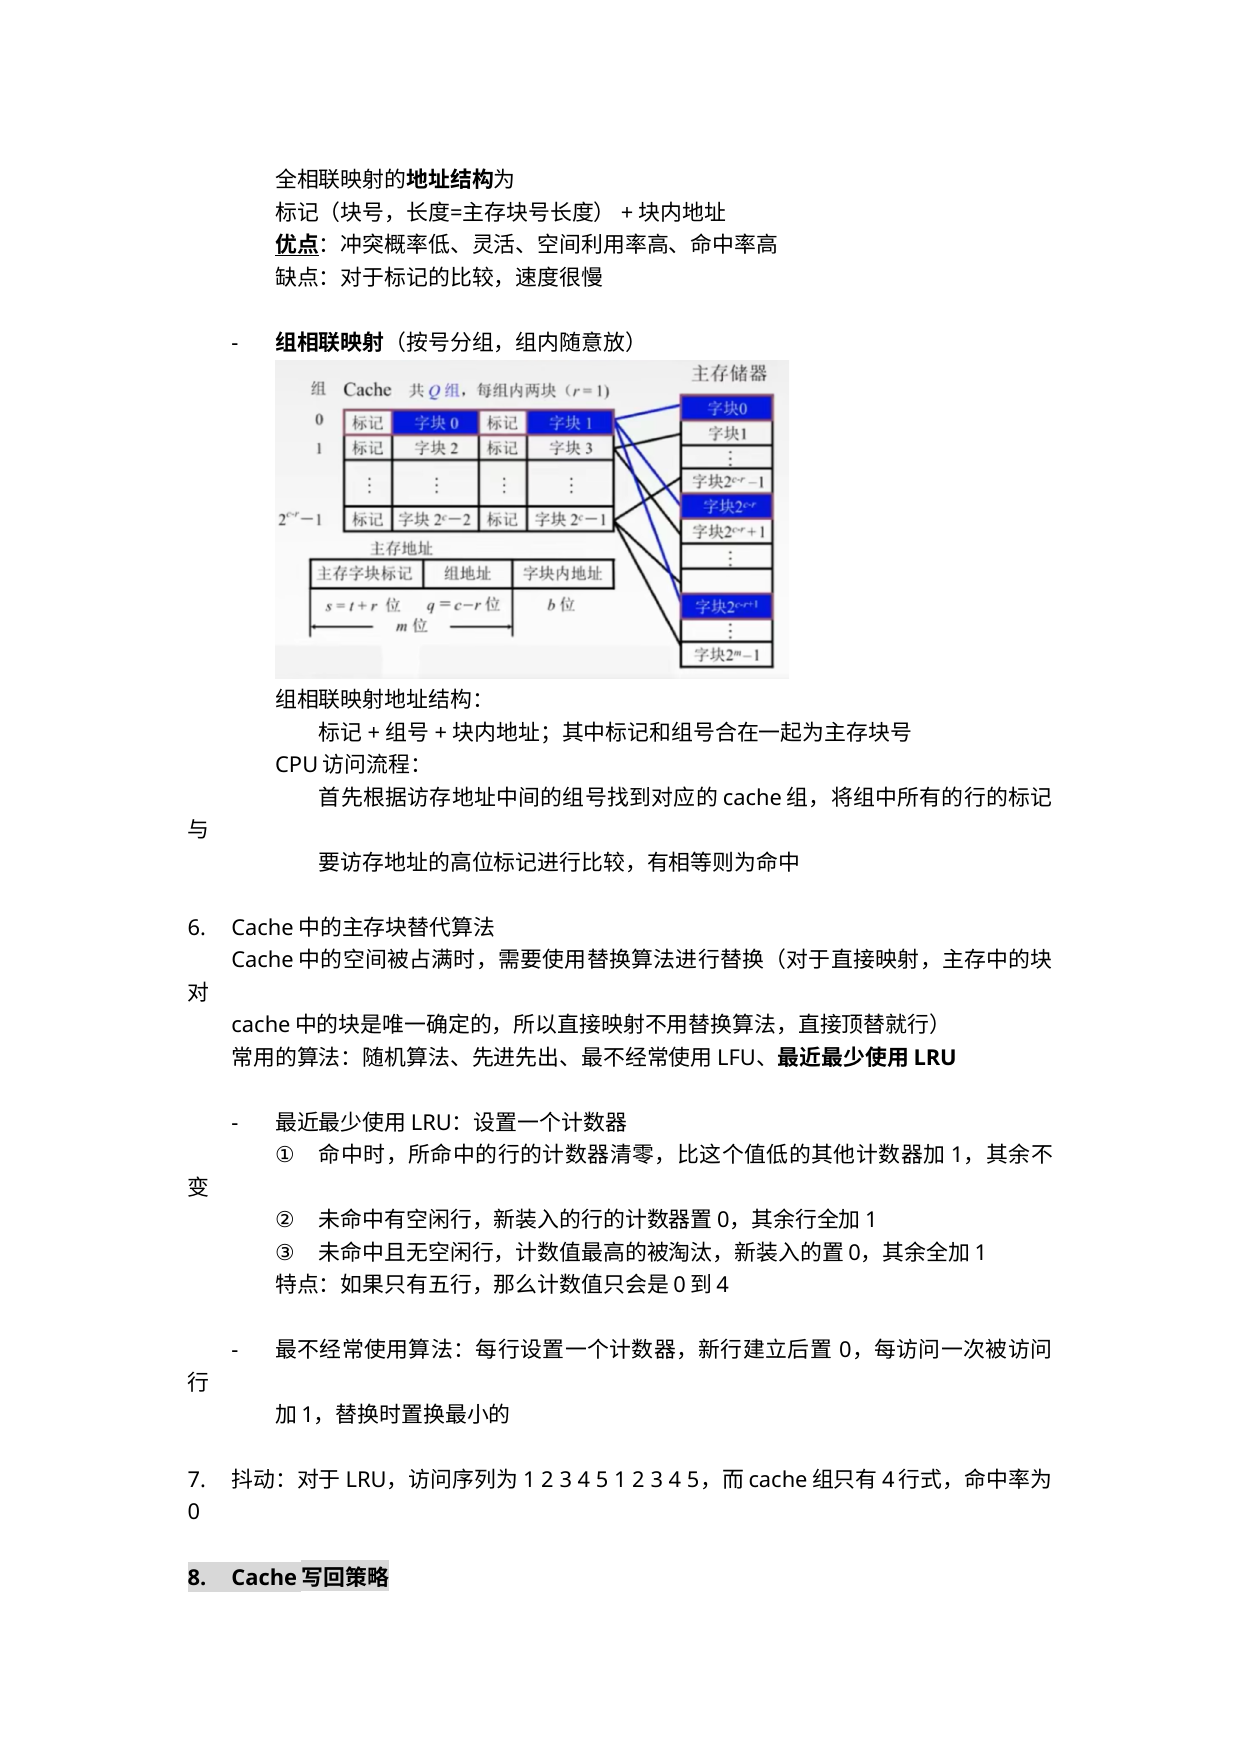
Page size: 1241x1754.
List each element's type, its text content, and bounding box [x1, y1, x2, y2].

text 加1，替换时置换最小的 [187, 1397, 1053, 1429]
text ① 命中时，所命中的行的计数器清零，比这个值低的其他计数器加1，其余不变 [187, 1137, 1053, 1202]
text CPU访问流程： [187, 747, 1053, 779]
text 7. 抖动：对于LRU，访问序列为 1 2 3 4 5 1 2 3 4 5，而cache组只有4行式，命中率为0 [187, 1462, 1053, 1527]
text - 最不经常使用算法：每行设置一个计数器，新行建立后置0，每访问一次被访问行 [187, 1332, 1053, 1397]
text - 组相联映射（按号分组，组内随意放） [187, 324, 1053, 357]
text 特点：如果只有五行，那么计数值只会是0到4 [187, 1267, 1053, 1299]
text 全相联映射的地址结构为 [187, 162, 1053, 194]
text cache中的块是唯一确定的，所以直接映射不用替换算法，直接顶替就行） [187, 1007, 1053, 1039]
text ③ 未命中且无空闲行，计数值最高的被淘汰，新装入的置0，其余全加1 [187, 1234, 1053, 1267]
text ② 未命中有空闲行，新装入的行的计数器置0，其余行全加1 [187, 1202, 1053, 1234]
text 优点：冲突概率低、灵活、空间利用率高、命中率高 [187, 227, 1053, 259]
picture [275, 360, 790, 679]
text - 最近最少使用LRU：设置一个计数器 [187, 1104, 1053, 1137]
text 首先根据访存地址中间的组号找到对应的cache组，将组中所有的行的标记与 [187, 779, 1053, 844]
text 要访存地址的高位标记进行比较，有相等则为命中 [275, 844, 1053, 877]
text Cache中的空间被占满时，需要使用替换算法进行替换（对于直接映射，主存中的块对 [187, 942, 1053, 1007]
text 标记（块号，长度=主存块号长度） + 块内地址 [187, 194, 1053, 227]
text 组相联映射地址结构： [187, 682, 1053, 714]
text 常用的算法：随机算法、先进先出、最不经常使用LFU、最近最少使用LRU [187, 1039, 1053, 1072]
text 8. Cache写回策略 [187, 1559, 1053, 1592]
text 6. Cache中的主存块替代算法 [187, 909, 1053, 942]
text 标记 + 组号 + 块内地址；其中标记和组号合在一起为主存块号 [187, 714, 1053, 747]
text 缺点：对于标记的比较，速度很慢 [187, 259, 1053, 292]
